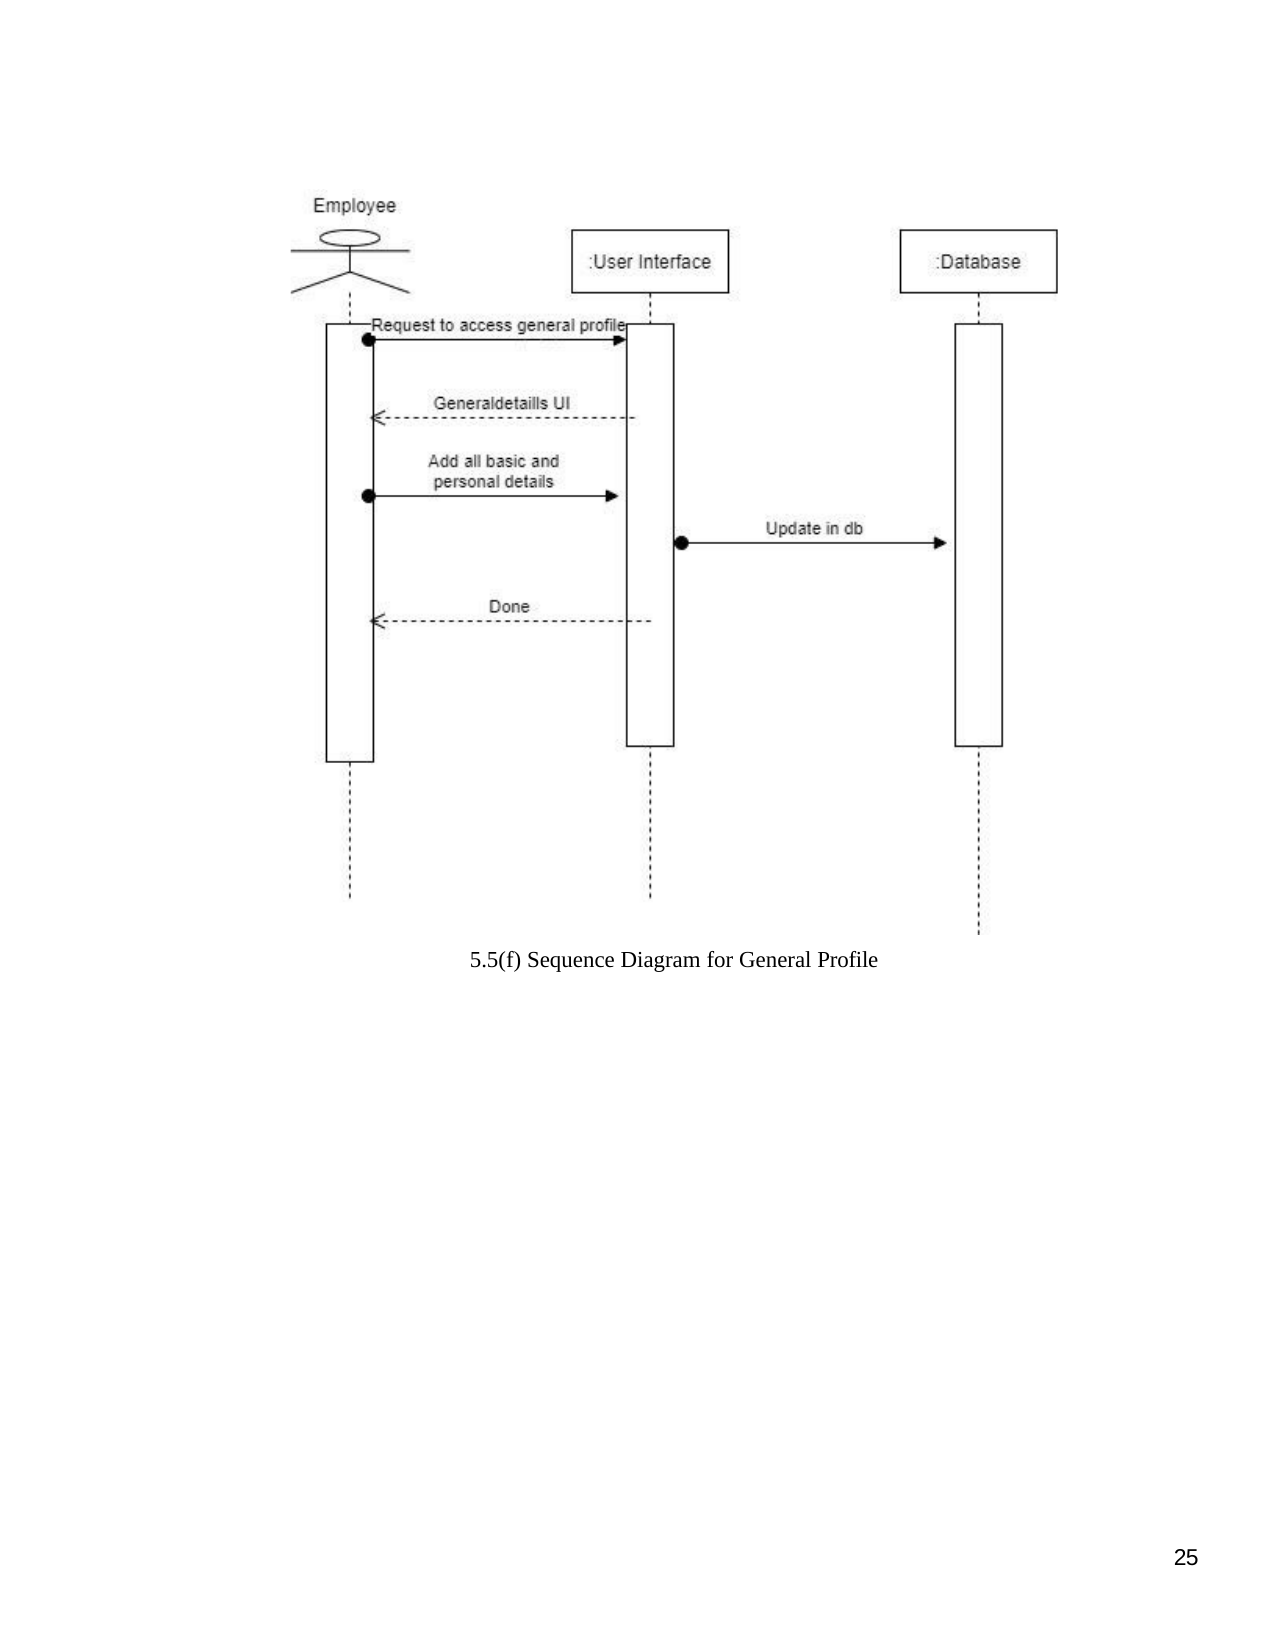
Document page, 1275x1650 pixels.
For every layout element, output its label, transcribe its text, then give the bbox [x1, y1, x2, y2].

text 5.5(f) Sequence Diagram for General Profile [252, 946, 1095, 972]
picture [290, 189, 1058, 935]
